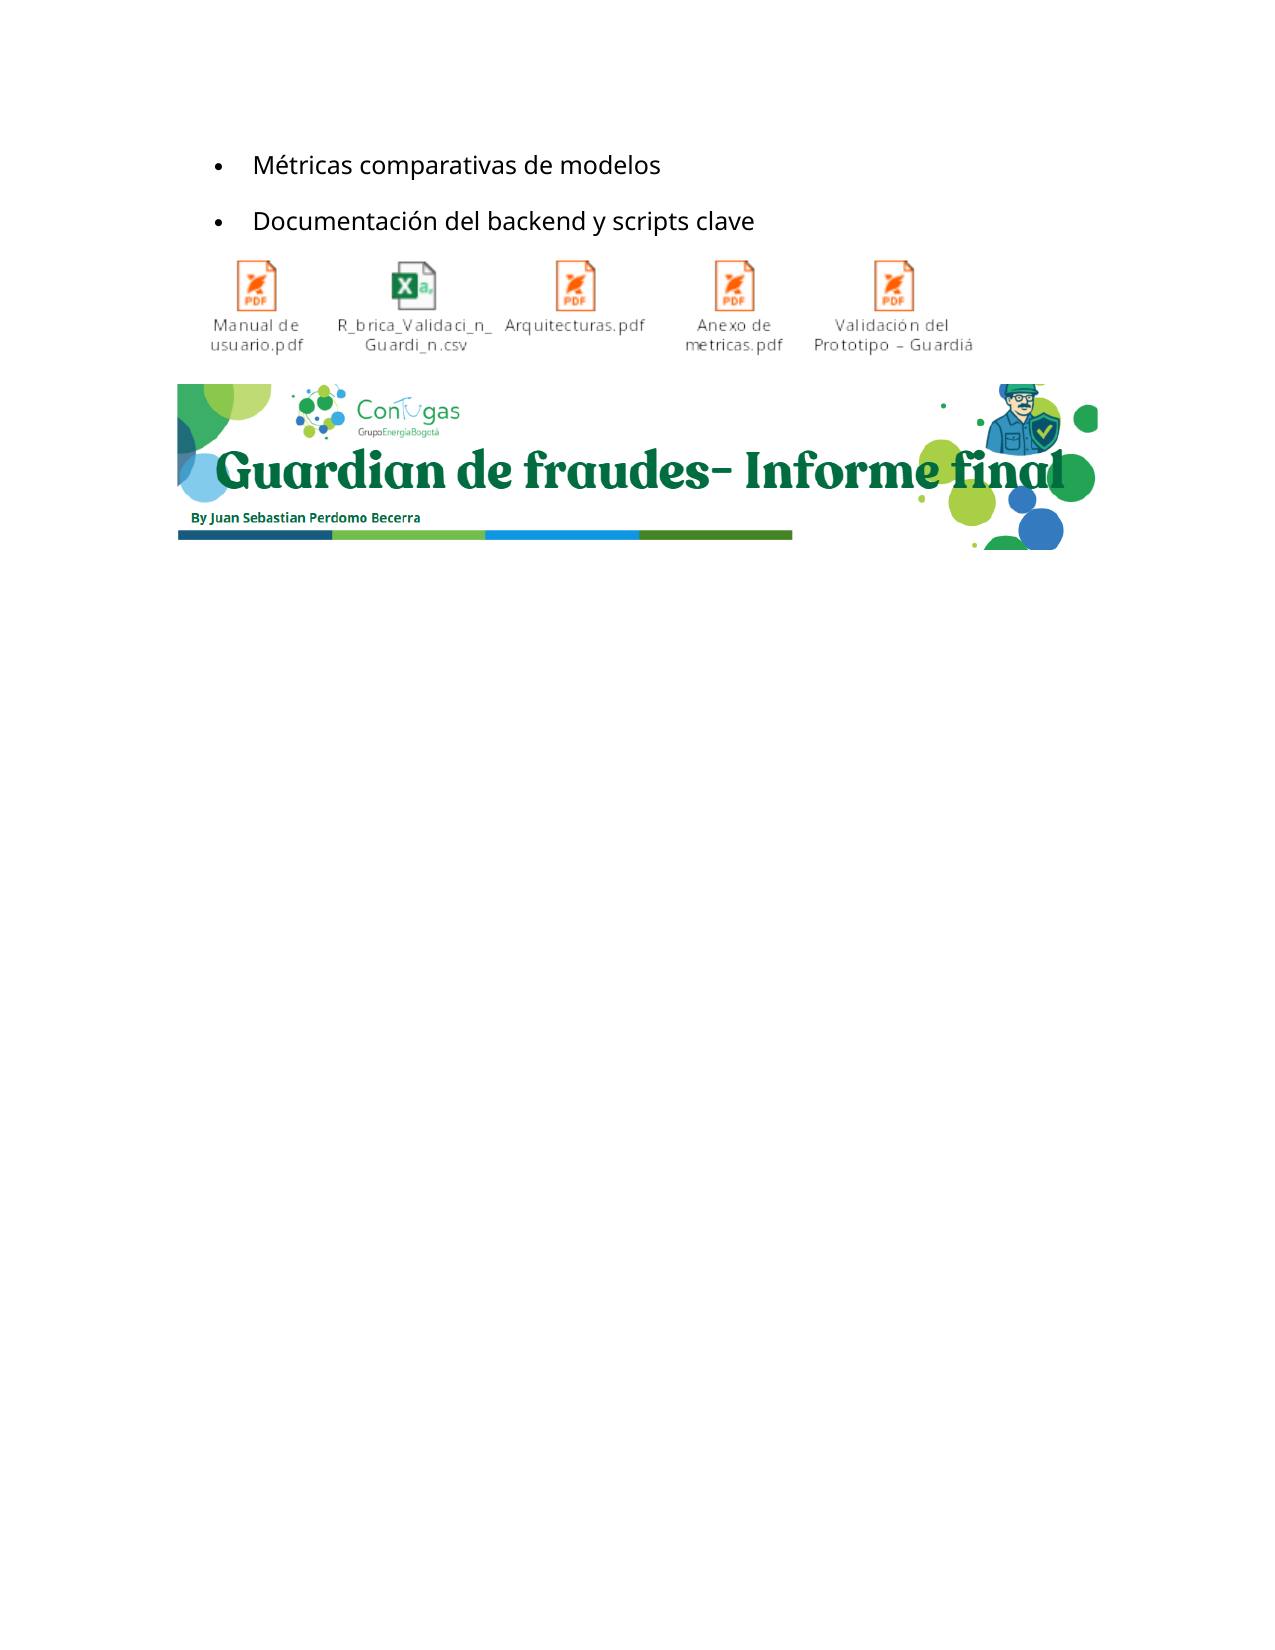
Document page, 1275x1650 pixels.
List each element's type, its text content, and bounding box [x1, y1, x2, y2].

list Métricas comparativas de modelos [215, 148, 1098, 182]
picture [177, 384, 1098, 550]
list Documentación del backend y scripts clave [215, 203, 1098, 237]
